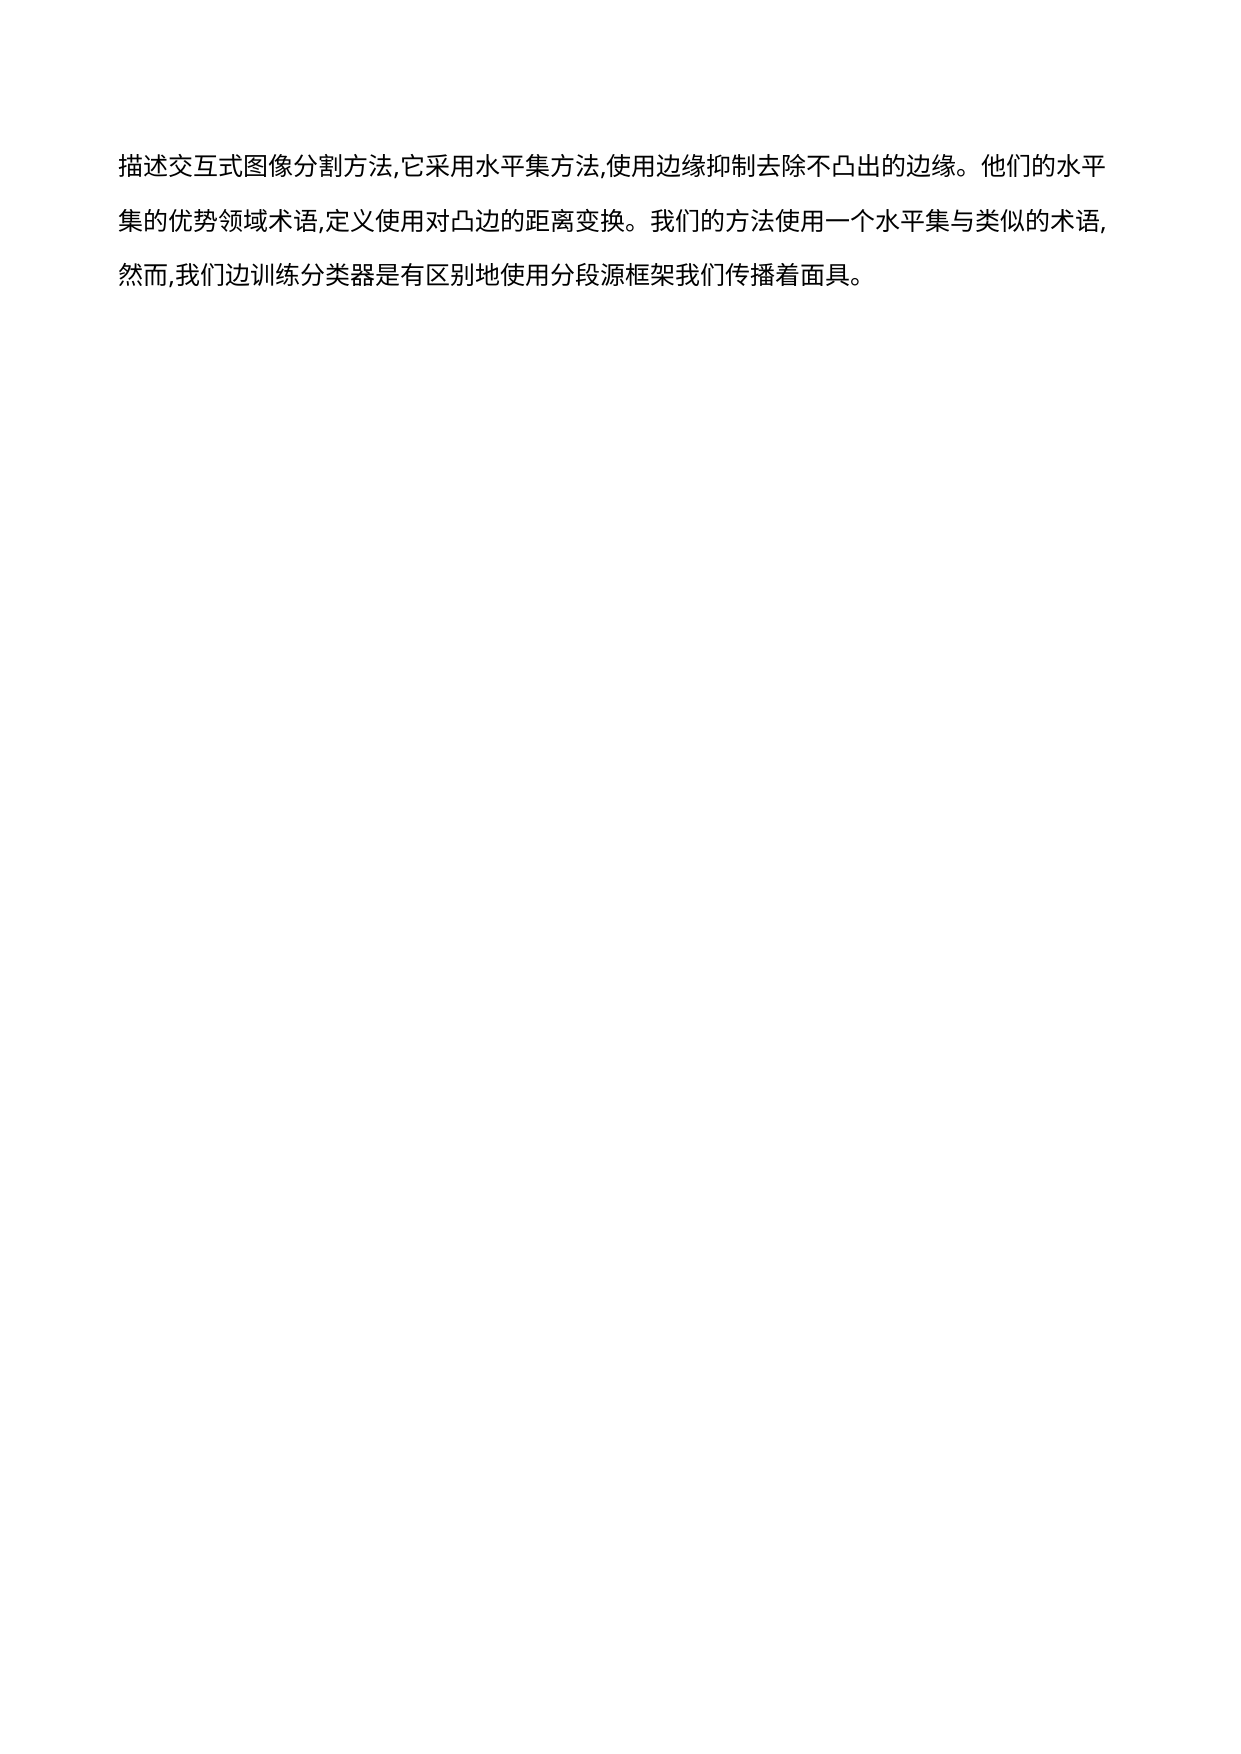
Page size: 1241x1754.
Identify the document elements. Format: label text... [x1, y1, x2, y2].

text 描述交互式图像分割方法,它采用水平集方法,使用边缘抑制去除不凸出的边缘。他们的水平集的优势领域术语,定义使用对凸边的距离变换。我们的方法使用一个水平集与类似的术语,然而,我们边训练分类器是有区别地使用分段源框架我们传播着面具。 [118, 147, 1122, 292]
